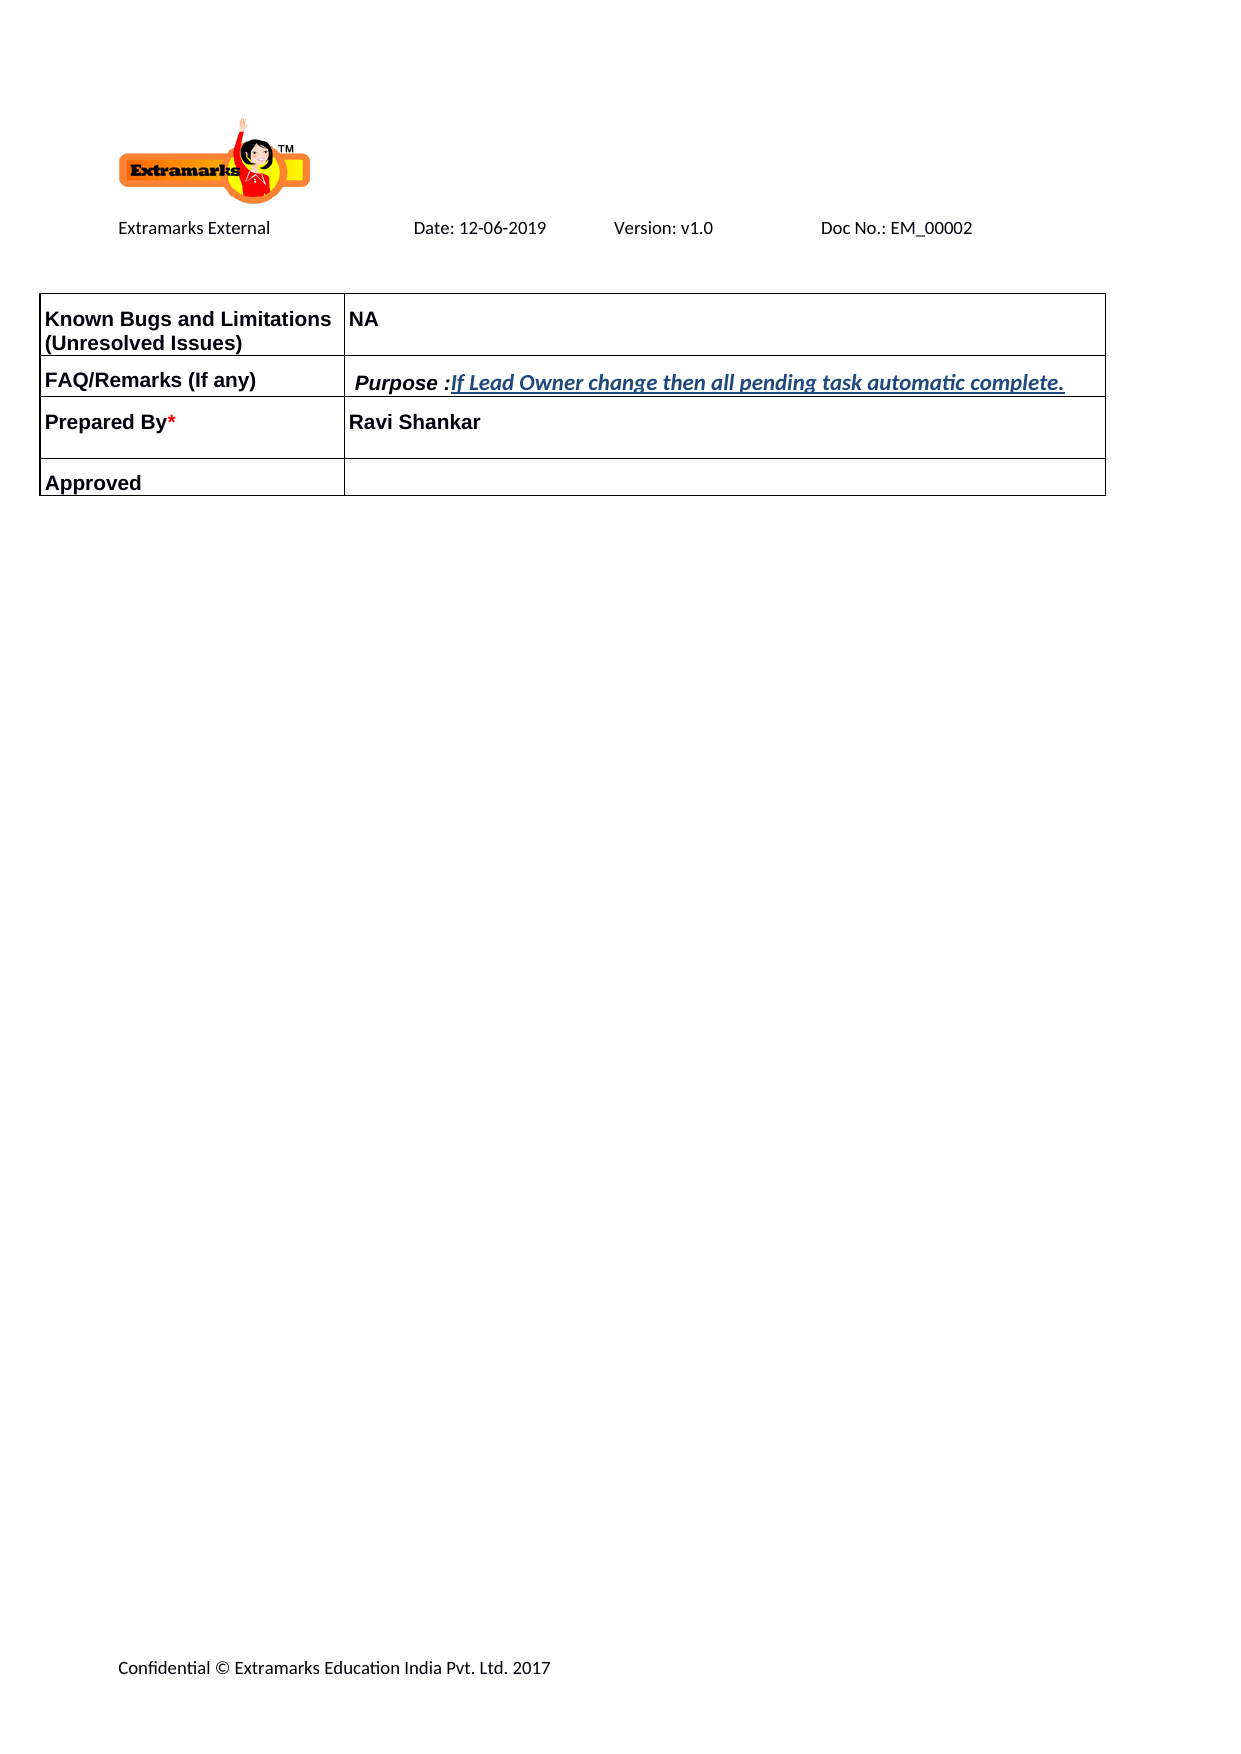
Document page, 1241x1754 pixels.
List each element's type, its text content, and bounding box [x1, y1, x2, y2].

table_cell FAQ/Remarks (If any) [41, 356, 344, 396]
table_cell Ravi Shankar [345, 397, 1105, 457]
table_cell Prepared By* [41, 397, 344, 457]
table_cell Approved [41, 459, 344, 495]
picture [118, 118, 317, 204]
table_cell Known Bugs and Limitations (Unresolved Issues) [41, 294, 344, 354]
table_cell Purpose :If Lead Owner change then all pending task automatic complete. [345, 356, 1105, 396]
table_cell NA [345, 294, 1105, 354]
table_cell [345, 459, 1105, 495]
